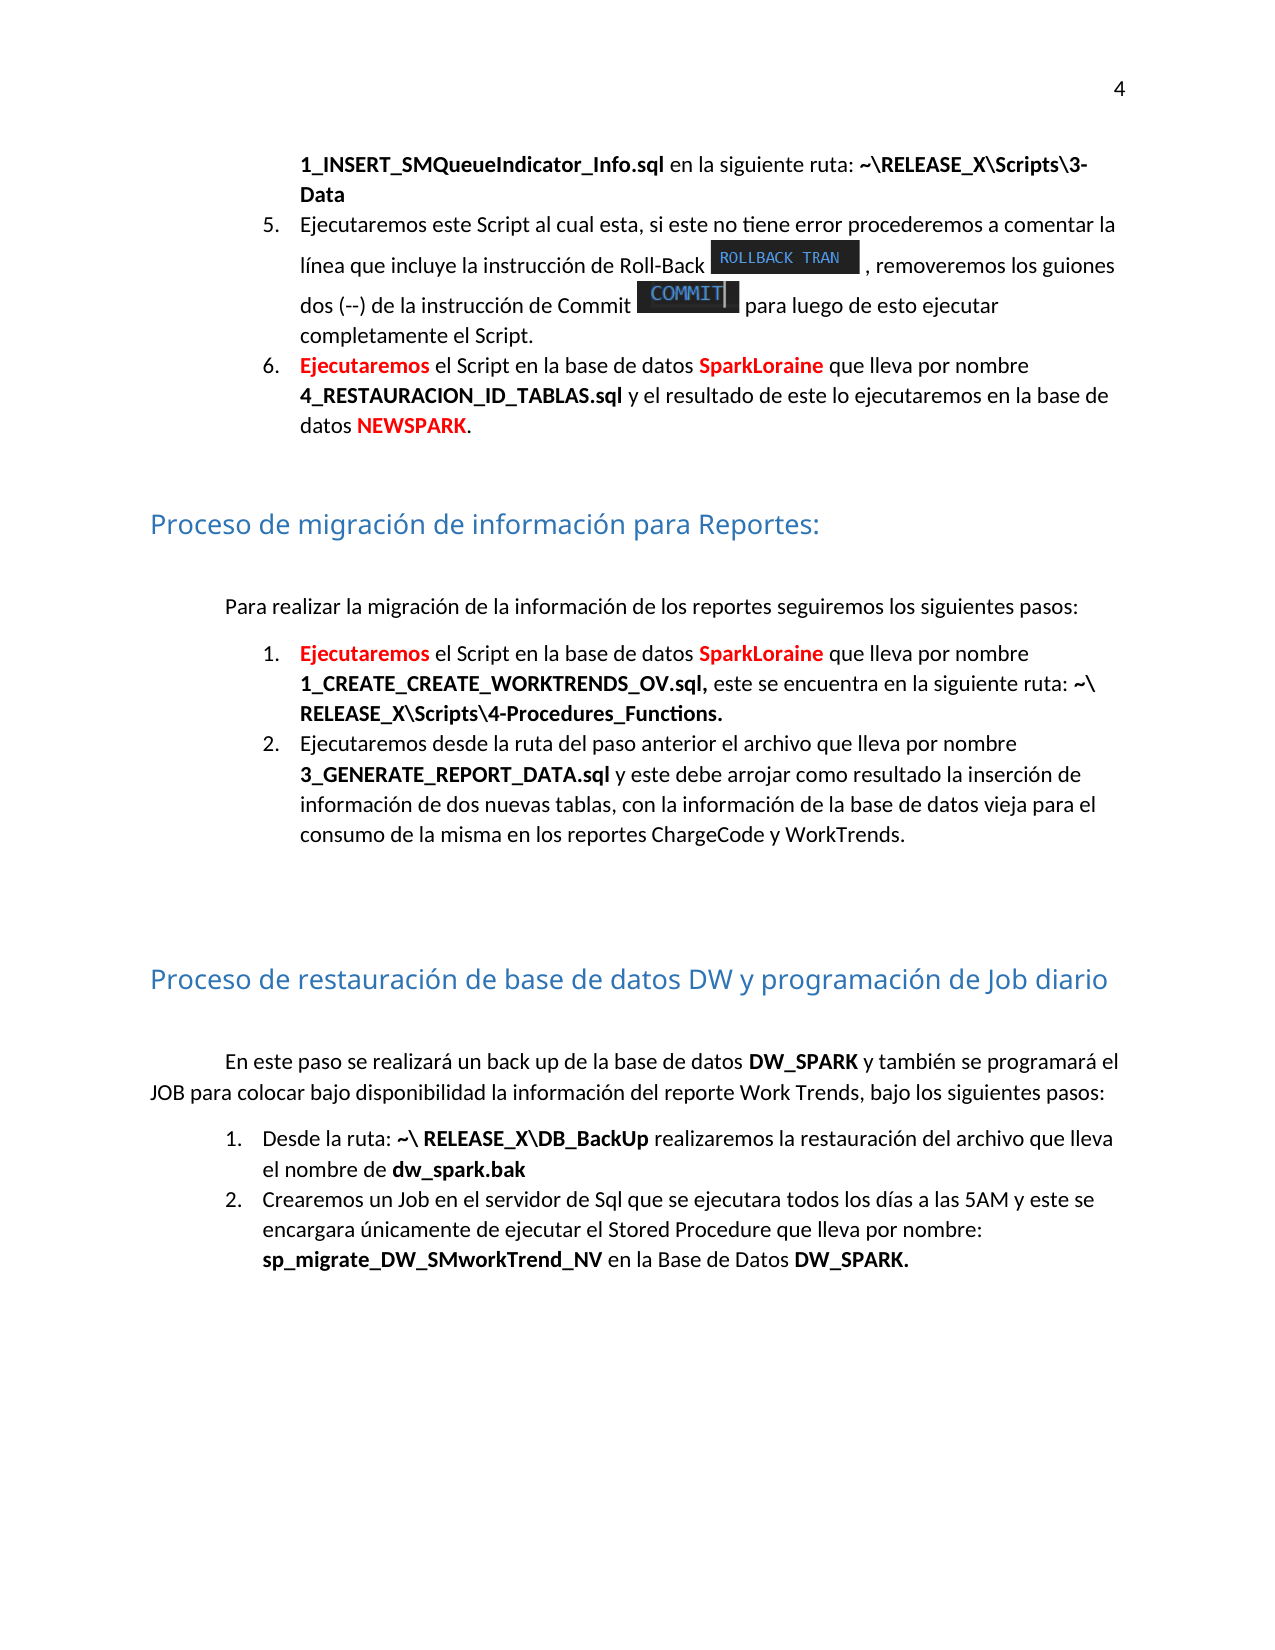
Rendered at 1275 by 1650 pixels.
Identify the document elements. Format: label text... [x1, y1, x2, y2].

list Crearemos un Job en el servidor de Sql que se ejecutara todos los días a las 5AM y este se encargara únicamente de ejecutar el Stored Procedure que lleva por nombre: sp_migrate_DW_SMworkTrend_NV en la Base de Datos DW_SPARK. [225, 1185, 1125, 1273]
subtitle Proceso de migración de información para Reportes: [150, 505, 1125, 542]
list Desde la ruta: ~\ RELEASE_X\DB_BackUp realizaremos la restauración del archivo que lleva el nombre de dw_spark.bak [225, 1124, 1125, 1183]
picture [637, 281, 740, 313]
list Ejecutaremos este Script al cual esta, si este no tiene error procederemos a comentar la línea que incluye la instrucción de Roll-Back , removeremos los guiones dos (--) de la instrucción de Commit para luego de esto ejecutar completamente el Script. [262, 210, 1125, 349]
list Ejecutaremos desde la ruta del paso anterior el archivo que lleva por nombre 3_GENERATE_REPORT_DATA.sql y este debe arrojar como resultado la inserción de información de dos nuevas tablas, con la información de la base de datos vieja para el consumo de la misma en los reportes ChargeCode y WorkTrends. [262, 729, 1125, 848]
text Para realizar la migración de la información de los reportes seguiremos los siguientes pasos: [150, 592, 1125, 620]
picture [710, 240, 860, 274]
text En este paso se realizará un back up de la base de datos DW_SPARK y también se programará el JOB para colocar bajo disponibilidad la información del reporte Work Trends, bajo los siguientes pasos: [150, 1047, 1125, 1106]
list Ejecutaremos el Script en la base de datos SparkLoraine que lleva por nombre 4_RESTAURACION_ID_TABLAS.sql y el resultado de este lo ejecutaremos en la base de datos NEWSPARK. [262, 351, 1125, 439]
list Ejecutaremos el Script en la base de datos SparkLoraine que lleva por nombre 1_CREATE_CREATE_WORKTRENDS_OV.sql, este se encuentra en la siguiente ruta: ~\RELEASE_X\Scripts\4-Procedures_Functions. [262, 639, 1125, 727]
subtitle Proceso de restauración de base de datos DW y programación de Job diario [150, 961, 1125, 998]
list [262, 150, 1125, 208]
